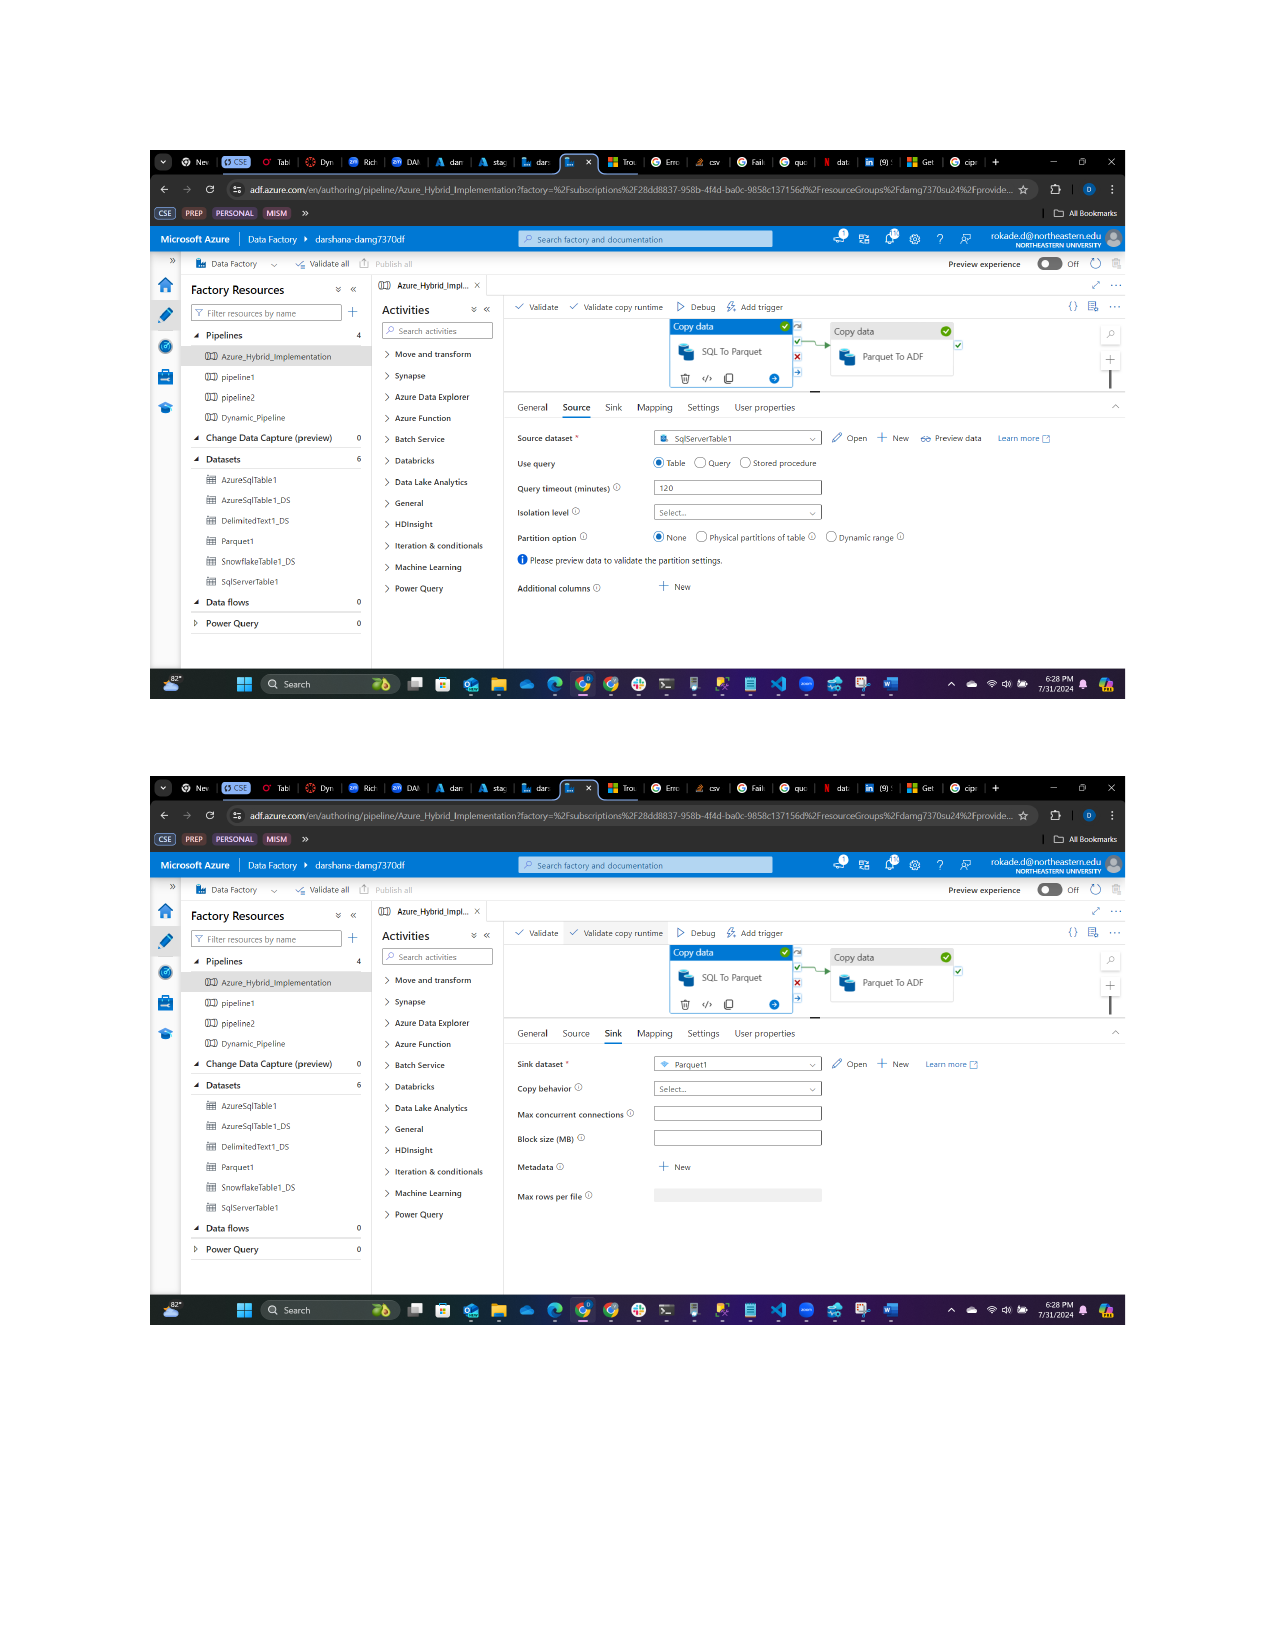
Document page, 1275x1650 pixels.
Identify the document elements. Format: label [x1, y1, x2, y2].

picture [150, 150, 1125, 699]
picture [150, 776, 1125, 1325]
